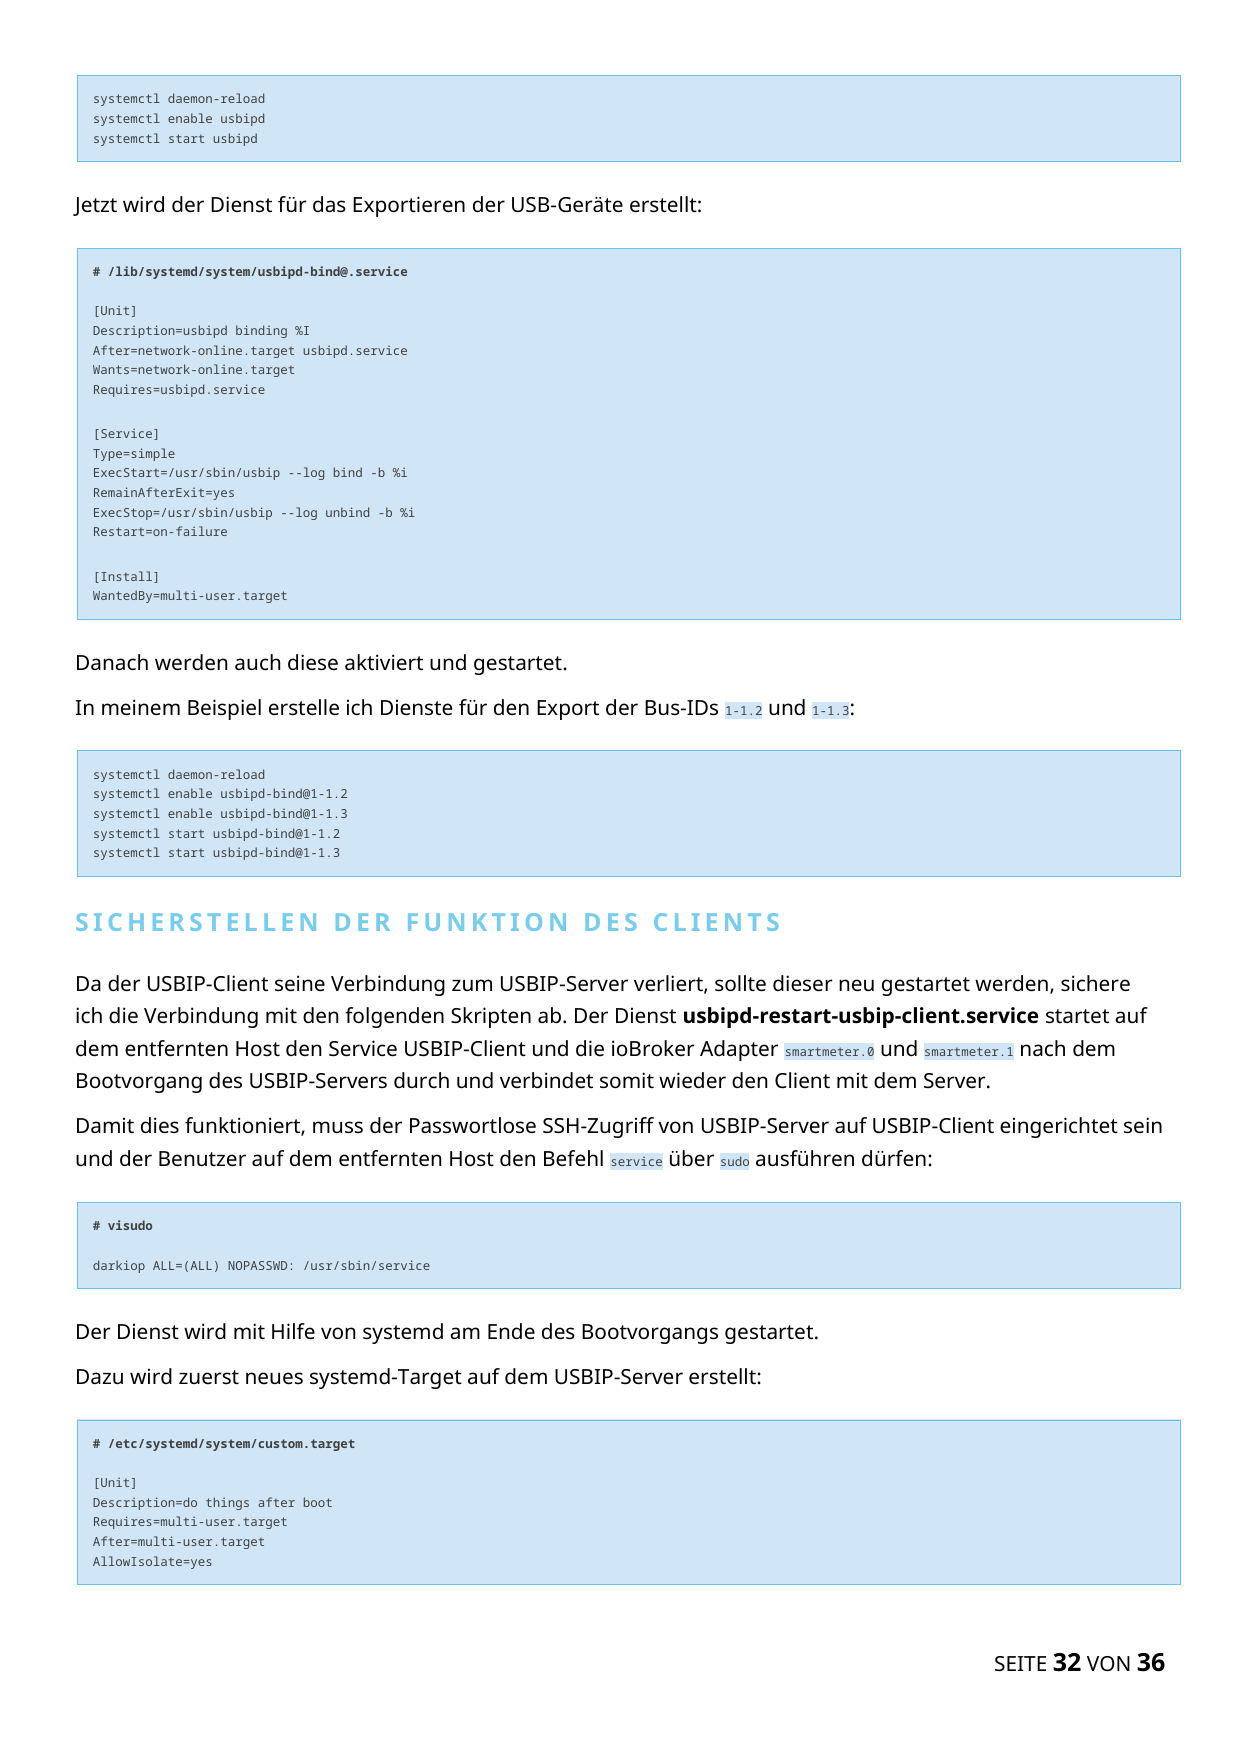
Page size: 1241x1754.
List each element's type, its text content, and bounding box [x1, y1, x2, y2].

text [Service] Type=simple ExecStart=/usr/sbin/usbip --log bind -b %i RemainAfterExit=yes ExecStop=/usr/sbin/usbip --log unbind -b %i Restart=on-failure [78, 410, 1180, 540]
text Damit dies funktioniert, muss der Passwortlose SSH-Zugriff von USBIP-Server auf USBIP-Client eingerichtet sein und der Benutzer auf dem entfernten Host den Befehl service über sudo ausführen dürfen: [75, 1112, 1165, 1173]
text Da der USBIP-Client seine Verbindung zum USBIP-Server verliert, sollte dieser neu gestartet werden, sichere ich die Verbindung mit den folgenden Skripten ab. Der Dienst usbipd-restart-usbip-client.service startet auf dem entfernten Host den Service USBIP-Client und die ioBroker Adapter smartmeter.0 und smartmeter.1 nach dem Bootvorgang des USBIP-Servers durch und verbindet somit wieder den Client mit dem Server. [75, 969, 1165, 1095]
text In meinem Beispiel erstelle ich Dienste für den Export der Bus-IDs 1-1.2 und 1-1.3: [75, 693, 1165, 721]
text Dazu wird zuerst neues systemd-Target auf dem USBIP-Server erstellt: [75, 1362, 1165, 1390]
text # visudo darkiop ALL=(ALL) NOPASSWD: /usr/sbin/service [78, 1203, 1180, 1288]
text systemctl daemon-reload systemctl enable usbipd systemctl start usbipd [78, 76, 1180, 161]
text [Install] WantedBy=multi-user.target [78, 552, 1180, 619]
text # /lib/systemd/system/usbipd-bind@.service [Unit] Description=usbipd binding %I After=network-online.target usbipd.service Wants=network-online.target Requires=usbipd.service [78, 249, 1180, 398]
text Der Dienst wird mit Hilfe von systemd am Ende des Bootvorgangs gestartet. [75, 1317, 1165, 1345]
text # /etc/systemd/system/custom.target [Unit] Description=do things after boot Requires=multi-user.target After=multi-user.target AllowIsolate=yes [78, 1421, 1180, 1584]
subtitle Sicherstellen der Funktion des Clients [75, 904, 1165, 938]
text systemctl daemon-reload systemctl enable usbipd-bind@1-1.2 systemctl enable usbipd-bind@1-1.3 systemctl start usbipd-bind@1-1.2 systemctl start usbipd-bind@1-1.3 [78, 751, 1180, 876]
text Danach werden auch diese aktiviert und gestartet. [75, 648, 1165, 676]
text Jetzt wird der Dienst für das Exportieren der USB-Geräte erstellt: [75, 190, 1165, 218]
